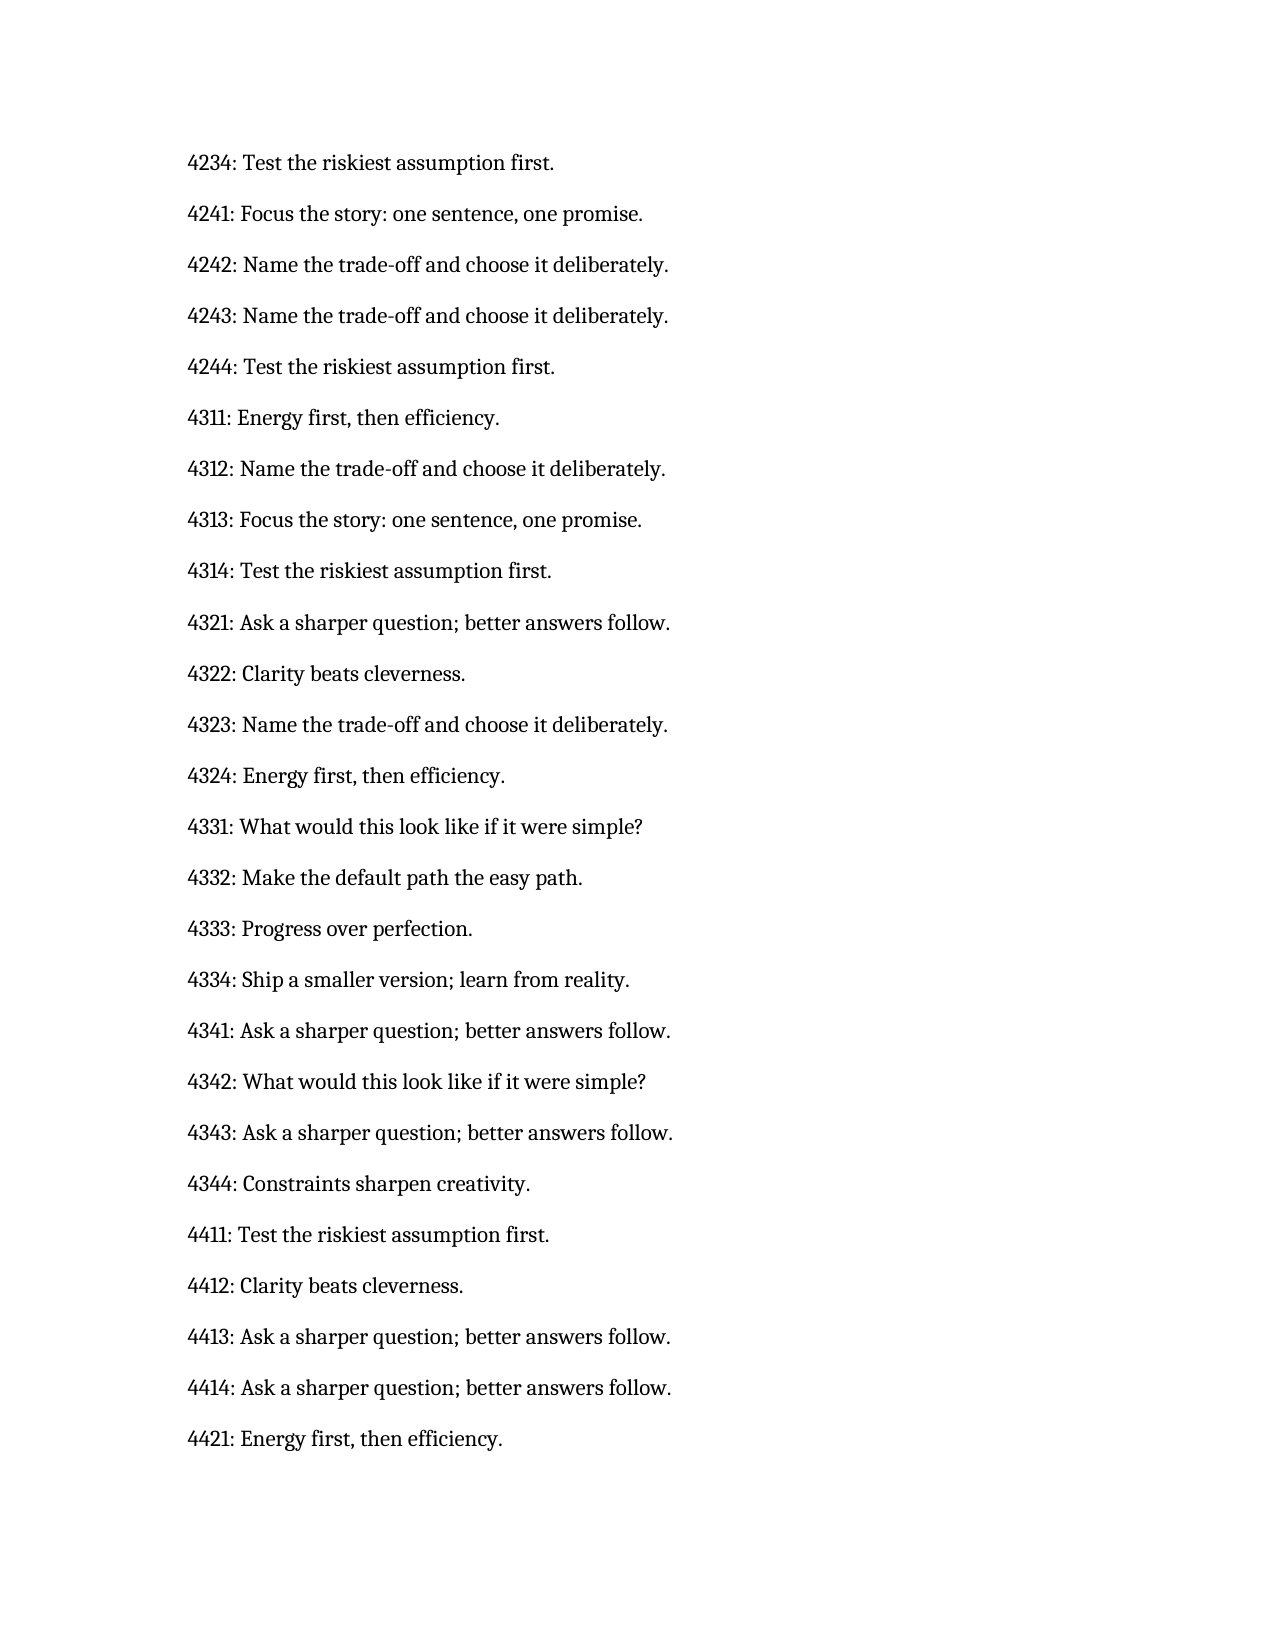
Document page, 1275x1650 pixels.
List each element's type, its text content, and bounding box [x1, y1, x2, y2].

text 4343: Ask a sharper question; better answers follow. [187, 1120, 1087, 1146]
text 4322: Clarity beats cleverness. [187, 660, 1087, 687]
text 4243: Name the trade-off and choose it deliberately. [187, 303, 1087, 329]
text 4241: Focus the story: one sentence, one promise. [187, 201, 1087, 227]
text 4411: Test the riskiest assumption first. [187, 1222, 1087, 1248]
text 4242: Name the trade-off and choose it deliberately. [187, 252, 1087, 278]
text 4314: Test the riskiest assumption first. [187, 558, 1087, 585]
text 4332: Make the default path the easy path. [187, 864, 1087, 891]
text 4333: Progress over perfection. [187, 916, 1087, 942]
text 4323: Name the trade-off and choose it deliberately. [187, 711, 1087, 738]
text 4244: Test the riskiest assumption first. [187, 354, 1087, 381]
text 4311: Energy first, then efficiency. [187, 405, 1087, 432]
text 4313: Focus the story: one sentence, one promise. [187, 507, 1087, 534]
text 4321: Ask a sharper question; better answers follow. [187, 609, 1087, 636]
text 4344: Constraints sharpen creativity. [187, 1171, 1087, 1197]
text 4421: Energy first, then efficiency. [187, 1426, 1087, 1452]
text 4341: Ask a sharper question; better answers follow. [187, 1018, 1087, 1044]
text 4414: Ask a sharper question; better answers follow. [187, 1375, 1087, 1401]
text 4342: What would this look like if it were simple? [187, 1069, 1087, 1095]
text 4312: Name the trade-off and choose it deliberately. [187, 456, 1087, 483]
text 4331: What would this look like if it were simple? [187, 813, 1087, 840]
text 4413: Ask a sharper question; better answers follow. [187, 1324, 1087, 1350]
text 4324: Energy first, then efficiency. [187, 762, 1087, 789]
text 4334: Ship a smaller version; learn from reality. [187, 967, 1087, 993]
text 4412: Clarity beats cleverness. [187, 1273, 1087, 1299]
text 4234: Test the riskiest assumption first. [187, 150, 1087, 176]
